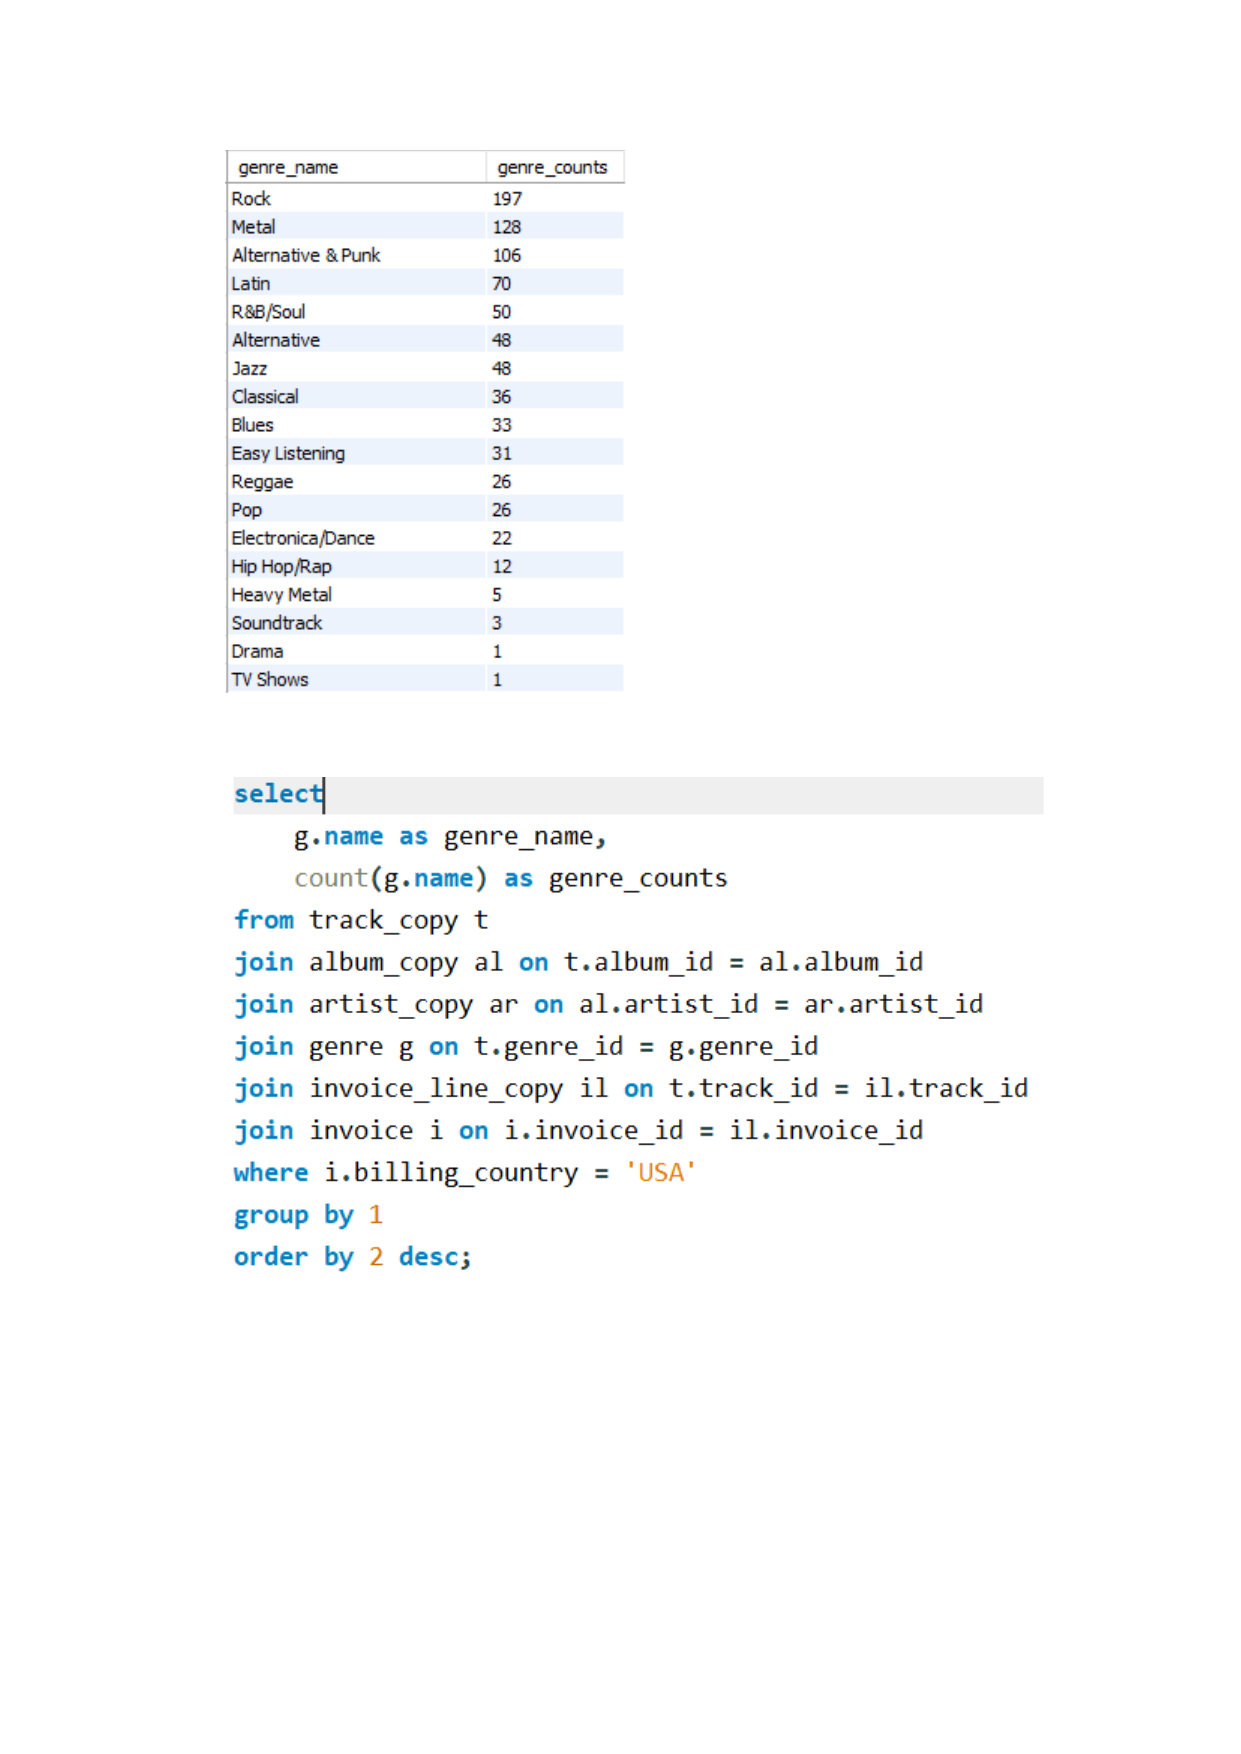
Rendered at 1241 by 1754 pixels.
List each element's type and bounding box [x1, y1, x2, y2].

picture [225, 150, 627, 708]
picture [225, 777, 1044, 1282]
